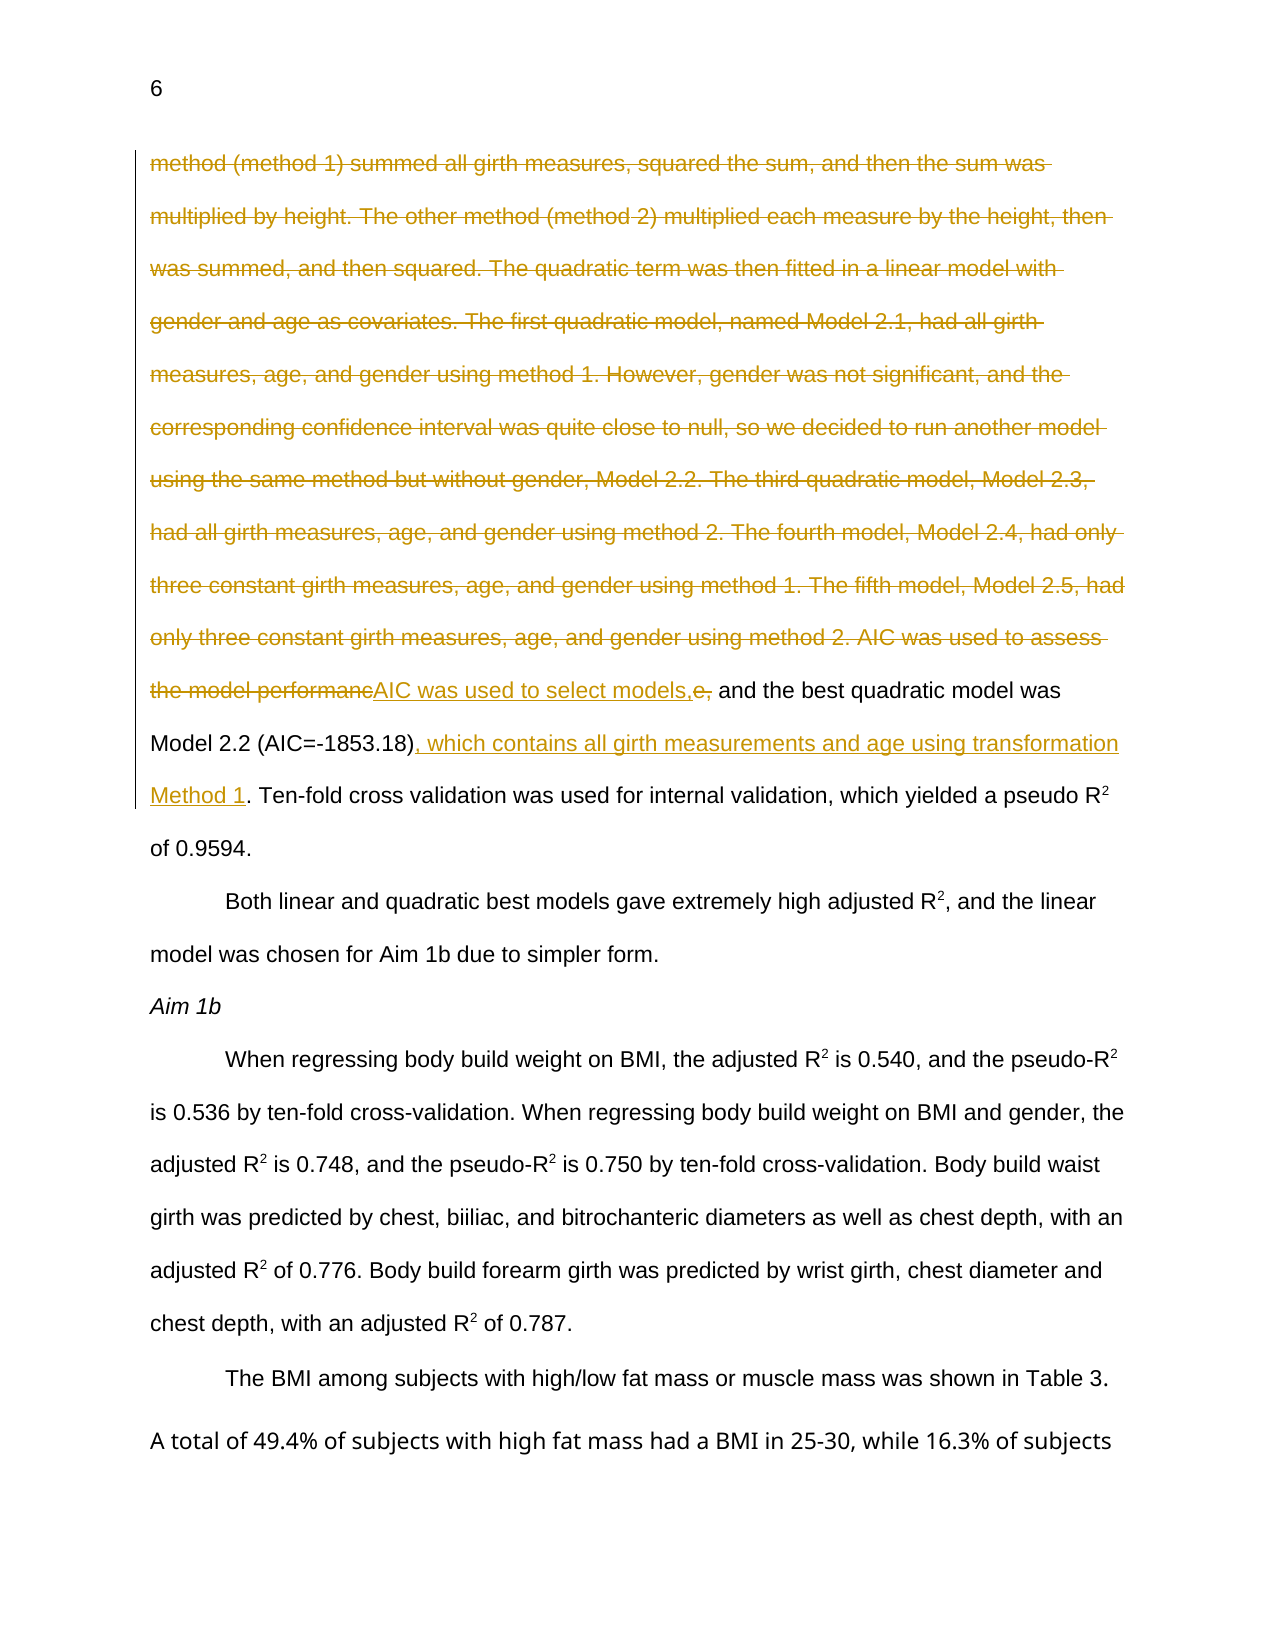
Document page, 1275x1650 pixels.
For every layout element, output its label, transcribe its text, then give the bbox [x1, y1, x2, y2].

text When regressing body build weight on BMI, the adjusted R2 is 0.540, and the pseudo-R2 is 0.536 by ten-fold cross-validation. When regressing body build weight on BMI and gender, the adjusted R2 is 0.748, and the pseudo-R2 is 0.750 by ten-fold cross-validation. Body build waist girth was predicted by chest, biiliac, and bitrochanteric diameters as well as chest depth, with an adjusted R2 of 0.776. Body build forearm girth was predicted by wrist girth, chest diameter and chest depth, with an adjusted R2 of 0.787. [150, 1046, 1125, 1336]
text Both linear and quadratic best models gave extremely high adjusted R2, and the linear model was chosen for Aim 1b due to simpler form. [150, 888, 1125, 967]
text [150, 150, 1125, 586]
text Aim 1b [150, 993, 1125, 1020]
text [150, 1362, 1125, 1456]
